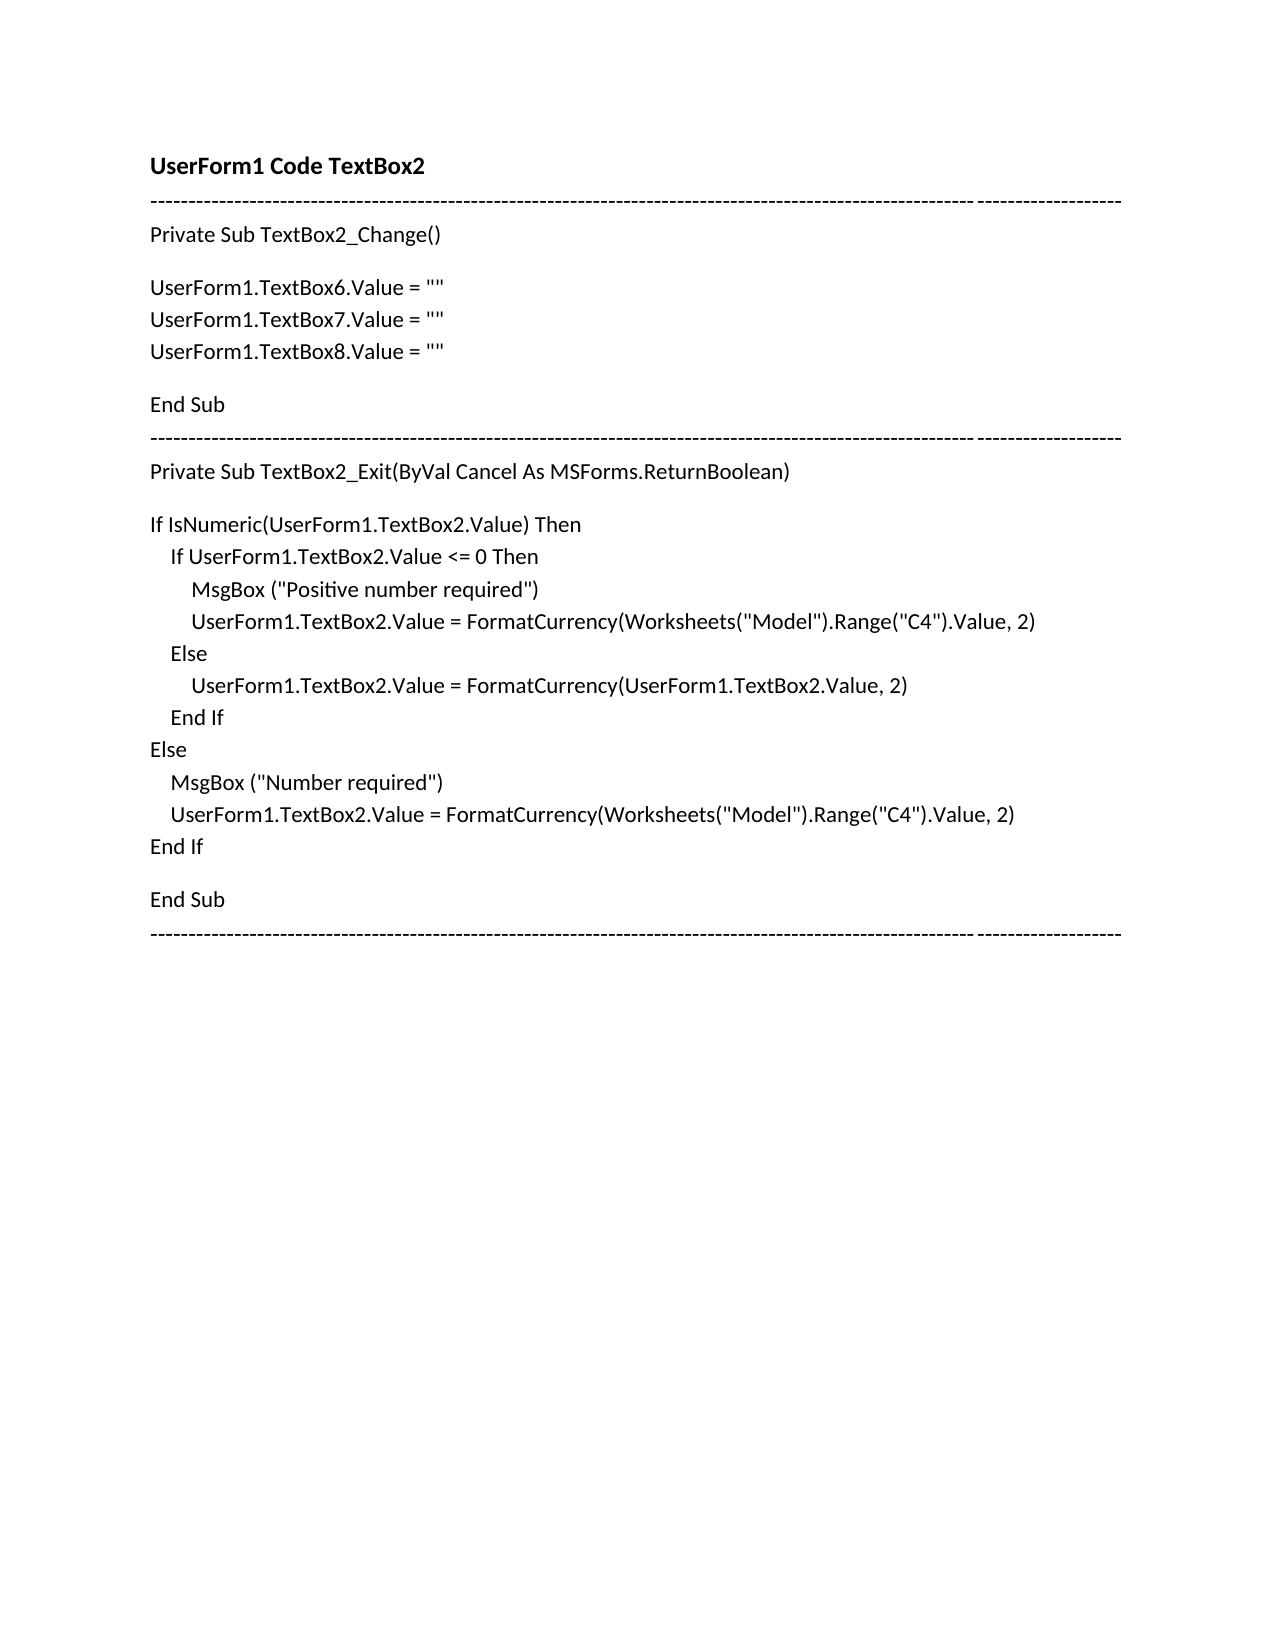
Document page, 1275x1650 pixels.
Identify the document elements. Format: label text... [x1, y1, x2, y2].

text UserForm1.TextBox6.Value = "" UserForm1.TextBox7.Value = "" UserForm1.TextBox8.Value = "" [150, 273, 1125, 365]
text End Sub -------------------------------------------------------------------------------------------------------------------------------Private Sub TextBox2_Exit(ByVal Cancel As MSForms.ReturnBoolean) [150, 390, 1125, 485]
text End Sub ------------------------------------------------------------------------------------------------------------------------------- [150, 885, 1125, 948]
text UserForm1 Code TextBox2 -------------------------------------------------------------------------------------------------------------------------------Private Sub TextBox2_Change() [150, 150, 1125, 248]
text If IsNumeric(UserForm1.TextBox2.Value) Then If UserForm1.TextBox2.Value <= 0 Then MsgBox ("Positive number required") UserForm1.TextBox2.Value = FormatCurrency(Worksheets("Model").Range("C4").Value, 2) Else UserForm1.TextBox2.Value = FormatCurrency(UserForm1.TextBox2.Value, 2) End If Else MsgBox ("Number required") UserForm1.TextBox2.Value = FormatCurrency(Worksheets("Model").Range("C4").Value, 2) End If [150, 510, 1125, 860]
